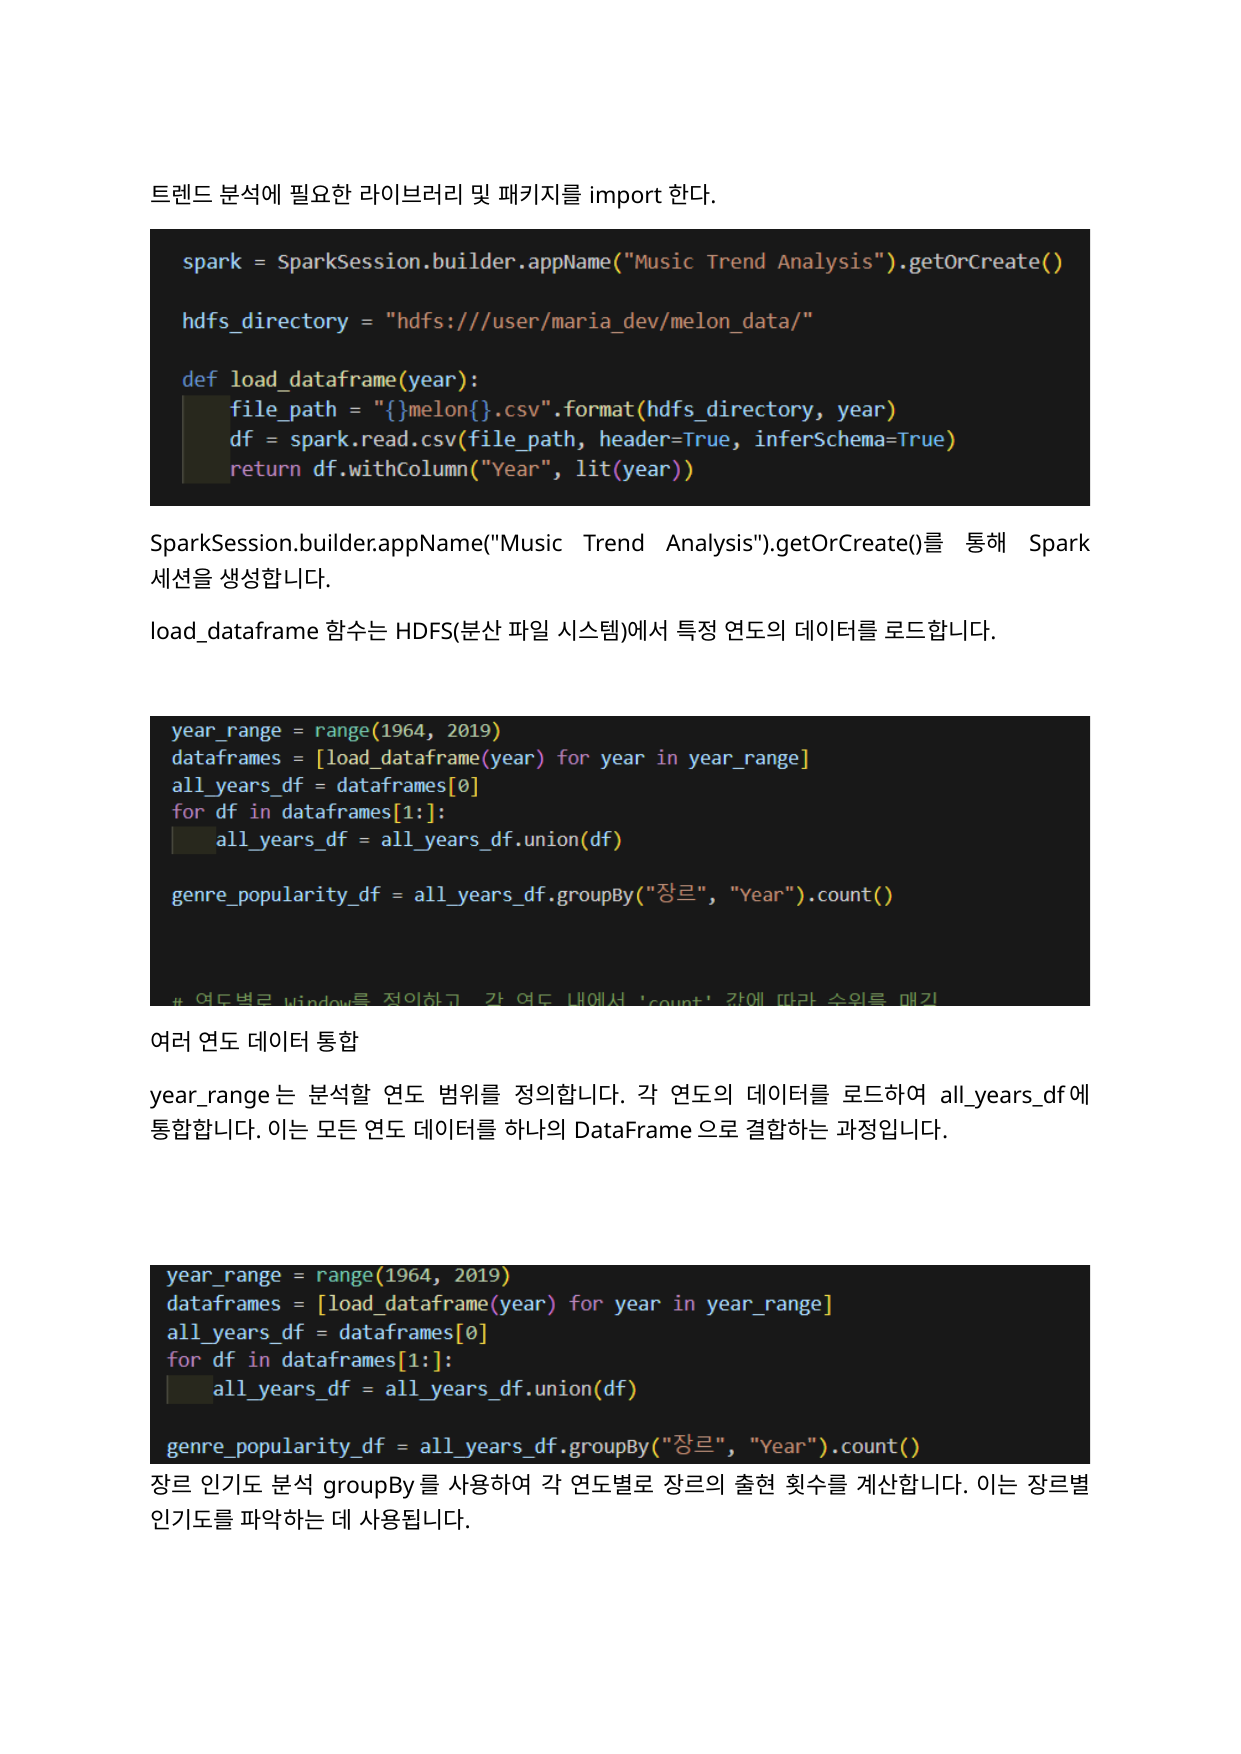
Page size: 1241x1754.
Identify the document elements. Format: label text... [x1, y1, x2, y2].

picture [150, 716, 1091, 1006]
picture [150, 229, 1091, 506]
text year_range는 분석할 연도 범위를 정의합니다. 각 연도의 데이터를 로드하여 all_years_df에 통합합니다. 이는 모든 연도 데이터를 하나의 DataFrame으로 결합하는 과정입니다. [150, 1076, 1090, 1146]
text load_dataframe 함수는 HDFS(분산 파일 시스템)에서 특정 연도의 데이터를 로드합니다. [150, 613, 1090, 646]
text 여러 연도 데이터 통합 [150, 1024, 1090, 1057]
picture [150, 1265, 1091, 1464]
text 트렌드 분석에 필요한 라이브러리 및 패키지를 import 한다. [150, 177, 1090, 211]
text 장르 인기도 분석 groupBy를 사용하여 각 연도별로 장르의 출현 횟수를 계산합니다. 이는 장르별 인기도를 파악하는 데 사용됩니다. [150, 1464, 1090, 1536]
text SparkSession.builder.appName("Music Trend Analysis").getOrCreate()를 통해 Spark 세션을 생성합니다. [150, 524, 1090, 594]
